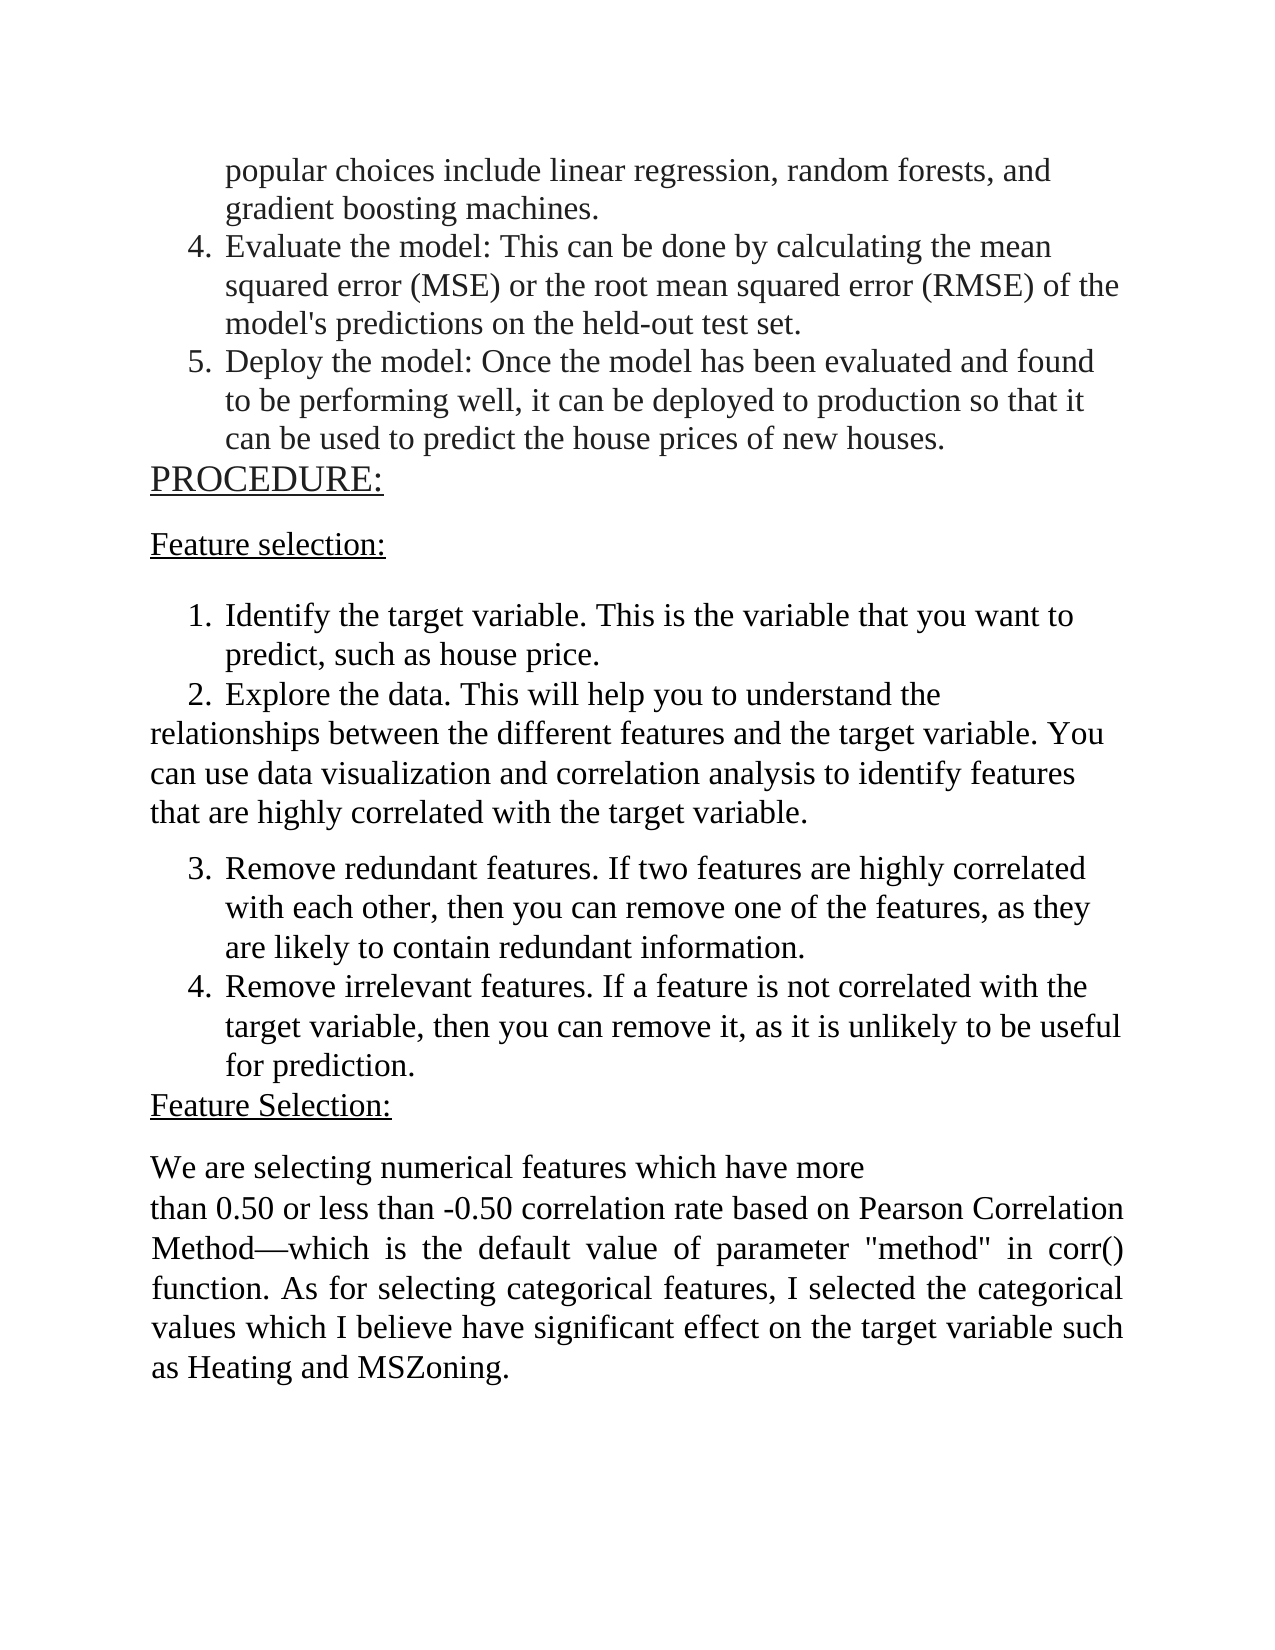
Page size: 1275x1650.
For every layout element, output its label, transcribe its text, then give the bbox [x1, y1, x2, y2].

list Remove redundant features. If two features are highly correlated with each other, then you can remove one of the features, as they are likely to contain redundant information. [187, 925, 1125, 1042]
list Evaluate the model: This can be done by calculating the mean squared error (MSE) or the root mean squared error (RMSE) of the model's predictions on the held-out test set. [187, 303, 1125, 418]
list Explore the data. This will help you to understand the [187, 751, 1125, 789]
text Feature selection: [150, 601, 1125, 639]
text We are selecting numerical features which have more [150, 1224, 1125, 1263]
list Train the model: There are many different machine learning algorithms that can be used for house price prediction. Some popular choices include linear regression, random forests, and gradient boosting machines. [187, 150, 1125, 303]
text relationships between the different features and the target variable. You can use data visualization and correlation analysis to identify features that are highly correlated with the target variable. [150, 790, 1125, 908]
text PROCEDURE: [150, 533, 1125, 576]
text Feature Selection: [150, 1162, 1125, 1200]
text than 0.50 or less than -0.50 correlation rate based on Pearson Correlation Method—which is the default value of parameter "method" in corr() function. As for selecting categorical features, I selected the categorical values which I believe have significant effect on the target variable such as Heating and MSZoning. [150, 1265, 1125, 1462]
list Remove irrelevant features. If a feature is not correlated with the target variable, then you can remove it, as it is unlikely to be useful for prediction. [187, 1043, 1125, 1161]
list Identify the target variable. This is the variable that you want to predict, such as house price. [187, 672, 1125, 750]
list Deploy the model: Once the model has been evaluated and found to be performing well, it can be deployed to production so that it can be used to predict the house prices of new houses. [187, 418, 1125, 533]
